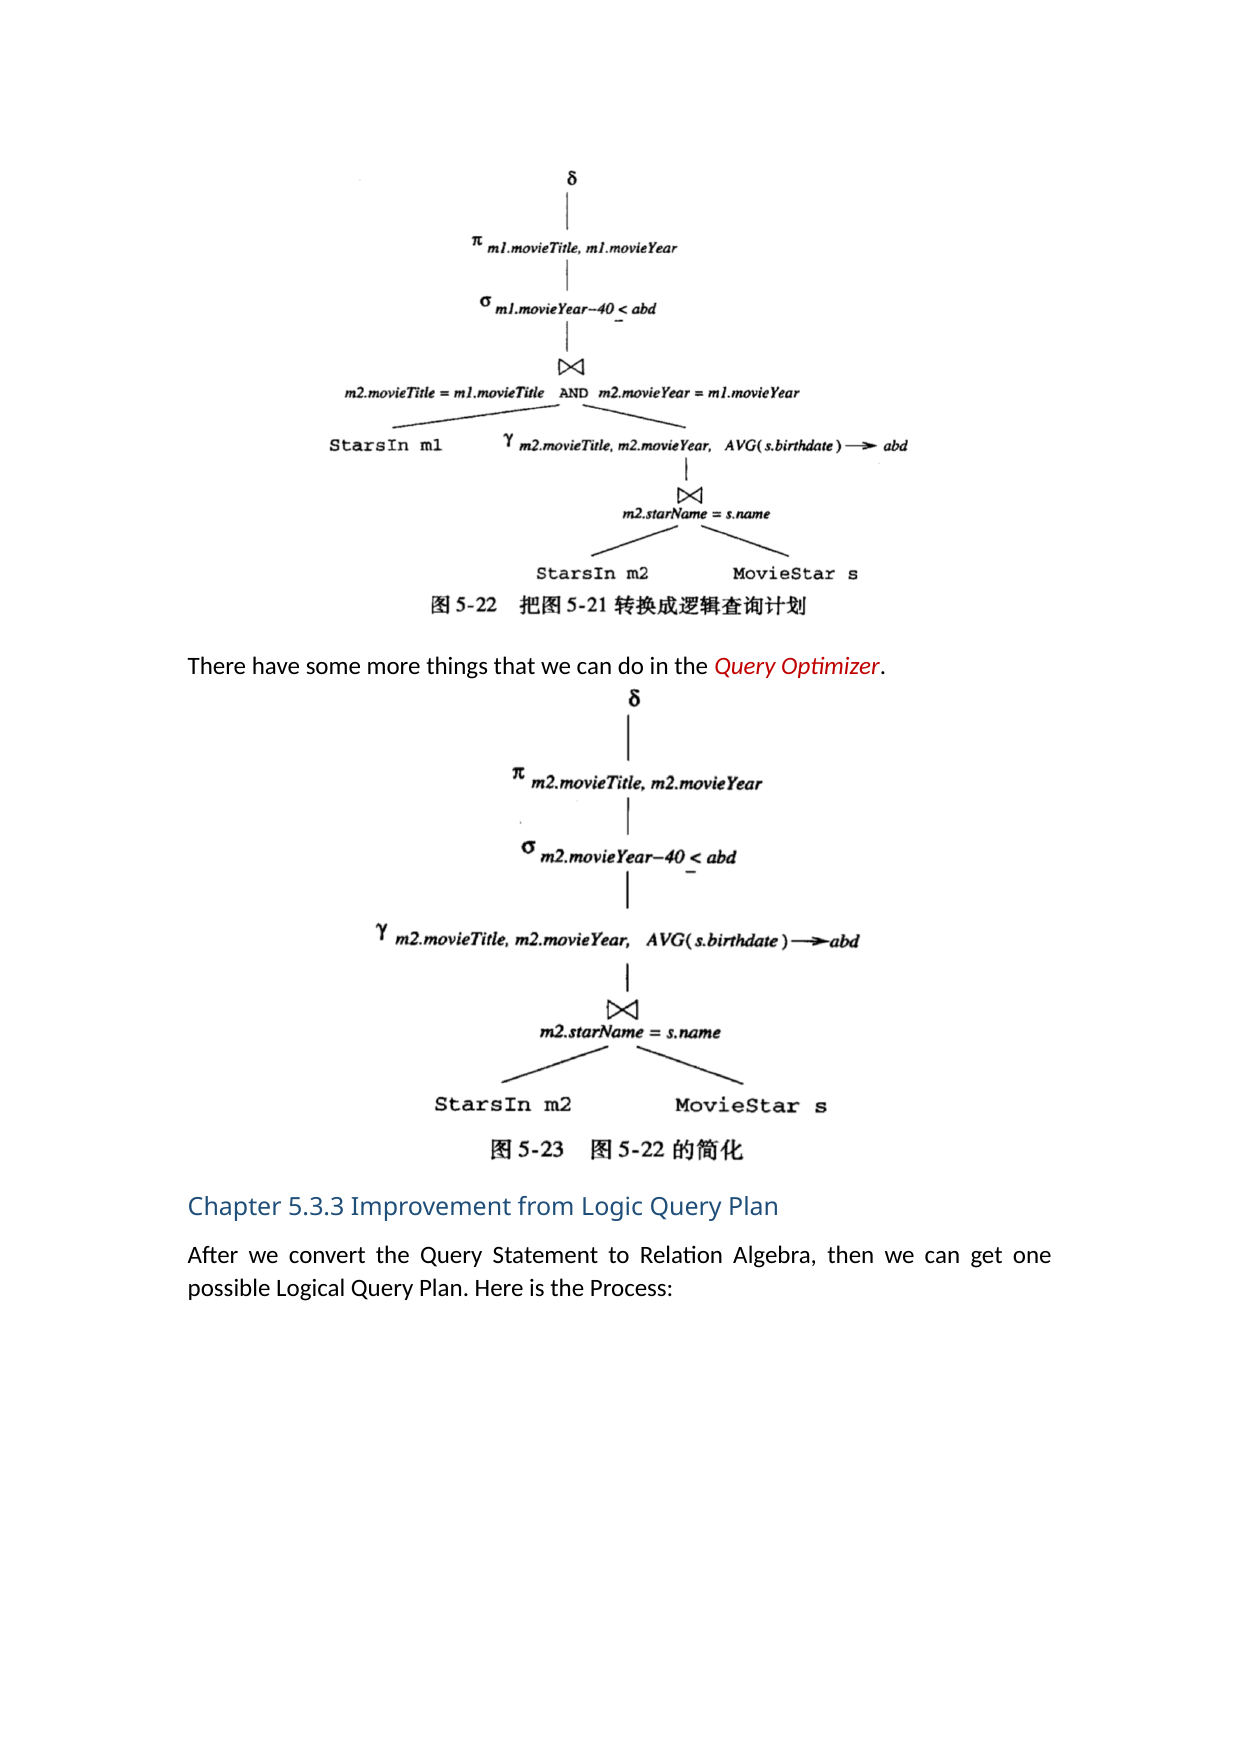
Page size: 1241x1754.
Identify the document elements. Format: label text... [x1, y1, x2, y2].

subtitle Chapter 5.3.3 Improvement from Logic Query Plan [187, 1174, 1053, 1239]
text There have some more things that we can do in the Query Optimizer. [187, 649, 1053, 682]
picture [371, 682, 869, 1165]
text After we convert the Query Statement to Relation Algebra, then we can get one possible Logical Query Plan. Here is the Process: [187, 1239, 1053, 1304]
picture [325, 162, 915, 624]
